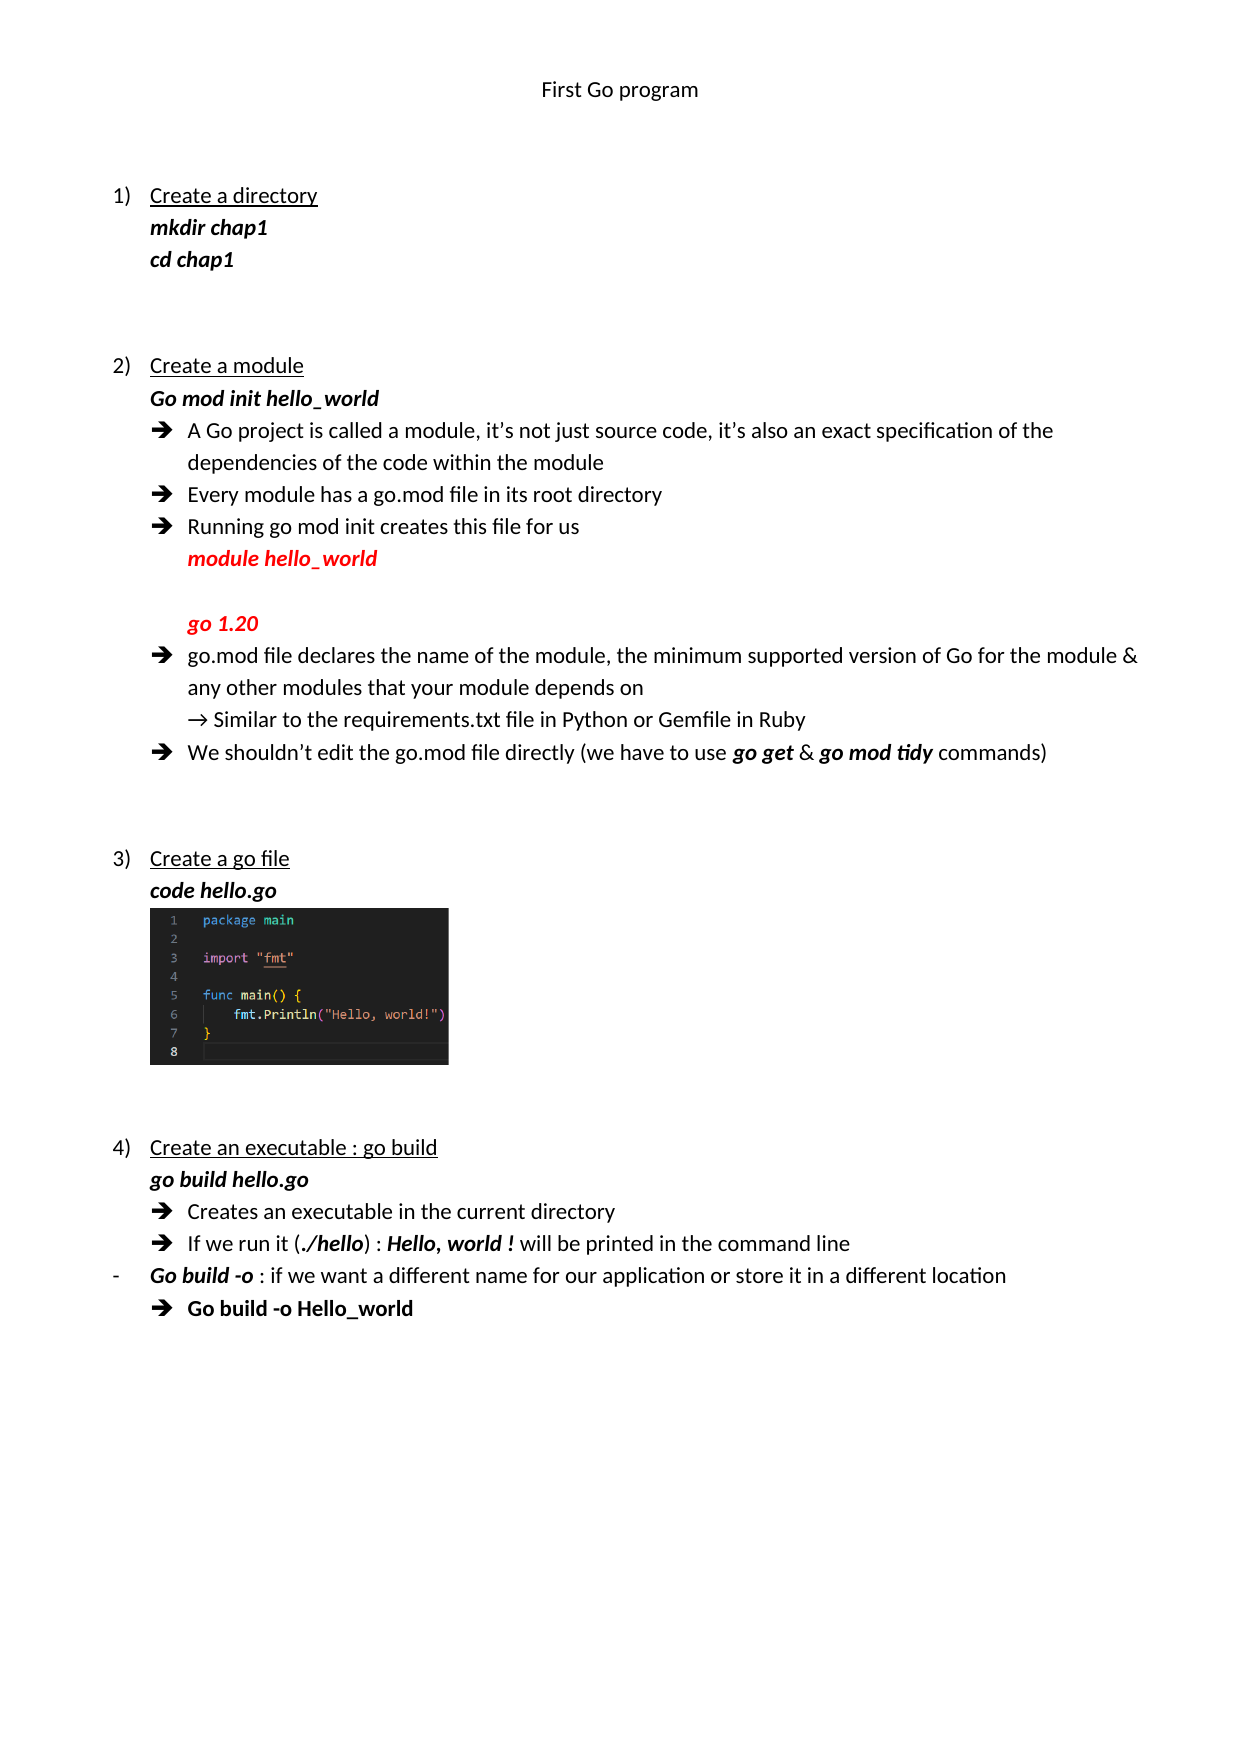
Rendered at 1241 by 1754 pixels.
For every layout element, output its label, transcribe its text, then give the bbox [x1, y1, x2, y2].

list We shouldn’t edit the go.mod file directly (we have to use go get & go mod tidy commands) [150, 738, 1165, 766]
text First Go program [75, 75, 1165, 103]
list Go build -o Hello_world [150, 1294, 1165, 1322]
list Create a directory [112, 181, 1165, 209]
list Create a go file [112, 844, 1165, 872]
list cd chap1 [150, 245, 1165, 273]
list code hello.go [150, 876, 1165, 904]
list If we run it (./hello) : Hello, world ! will be printed in the command line [150, 1229, 1165, 1257]
list Create a module [112, 351, 1165, 379]
list Running go mod init creates this file for us [150, 512, 1165, 540]
list A Go project is called a module, it’s not just source code, it’s also an exact specification of the dependencies of the code within the module [150, 416, 1165, 476]
list go build hello.go [150, 1165, 1165, 1193]
list Create an executable : go build [112, 1133, 1165, 1161]
list module hello_world [187, 544, 1165, 573]
list → Similar to the requirements.txt file in Python or Gemfile in Ruby [187, 706, 1165, 733]
list go.mod file declares the name of the module, the minimum supported version of Go for the module & any other modules that your module depends on [150, 641, 1165, 701]
list mkdir chap1 [150, 213, 1165, 241]
list go 1.20 [187, 609, 1165, 637]
picture [150, 908, 449, 1065]
list Creates an executable in the current directory [150, 1197, 1165, 1225]
list Go mod init hello_world [150, 384, 1165, 412]
list Go build -o : if we want a different name for our application or store it in a different location [112, 1262, 1165, 1290]
list Every module has a go.mod file in its root directory [150, 480, 1165, 508]
